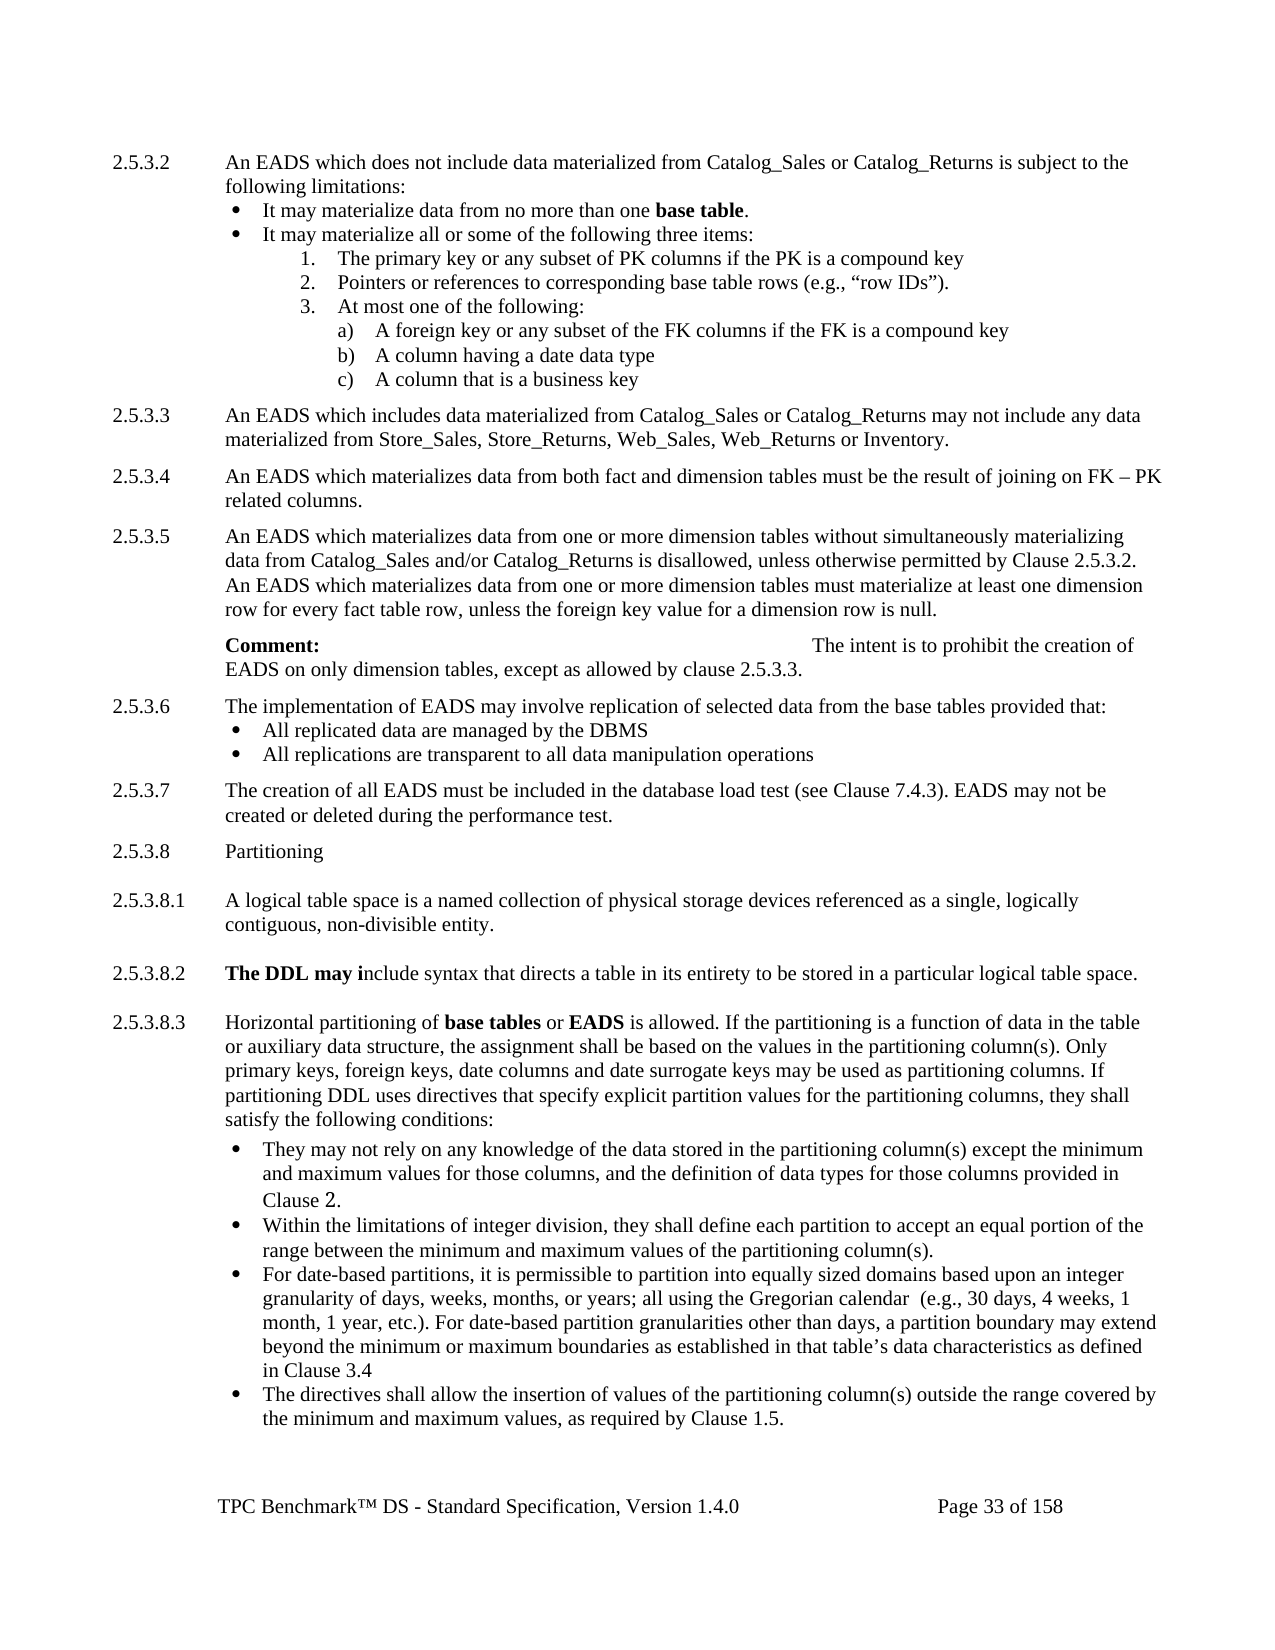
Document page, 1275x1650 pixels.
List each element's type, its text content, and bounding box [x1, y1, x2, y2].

text Partitioning [112, 839, 1162, 863]
text The implementation of EADS may involve replication of selected data from the base tables provided that: [112, 694, 1162, 718]
text An EADS which materializes data from one or more dimension tables without simultaneously materializing data from Catalog_Sales and/or Catalog_Returns is disallowed, unless otherwise permitted by Clause 2.5.3.2. An EADS which materializes data from one or more dimension tables must materialize at least one dimension row for every fact table row, unless the foreign key value for a dimension row is null. [112, 524, 1162, 621]
text An EADS which materializes data from both fact and dimension tables must be the result of joining on FK – PK related columns. [112, 464, 1162, 512]
text An EADS which includes data materialized from Catalog_Sales or Catalog_Returns may not include any data materialized from Store_Sales, Store_Returns, Web_Sales, Web_Returns or Inventory. [112, 403, 1162, 451]
list Pointers or references to corresponding base table rows (e.g., “row IDs”). [300, 270, 1162, 294]
list At most one of the following: [300, 294, 1162, 318]
subtitle Horizontal partitioning of base tables or EADS is allowed. If the partitioning is a function of data in the table or auxiliary data structure, the assignment shall be based on the values in the partitioning column(s). Only primary keys, foreign keys, date columns and date surrogate keys may be used as partitioning columns. If partitioning DDL uses directives that specify explicit partition values for the partitioning columns, they shall satisfy the following conditions: [112, 1010, 1162, 1131]
subtitle A logical table space is a named collection of physical storage devices referenced as a single, logically contiguous, non-divisible entity. [112, 888, 1162, 936]
list A column that is a business key [337, 367, 1162, 391]
list It may materialize all or some of the following three items: [232, 222, 1162, 246]
list All replications are transparent to all data manipulation operations [232, 742, 1162, 766]
list The directives shall allow the insertion of values of the partitioning column(s) outside the range covered by the minimum and maximum values, as required by Clause 1.5. [232, 1382, 1162, 1430]
subtitle The DDL may include syntax that directs a table in its entirety to be stored in a particular logical table space. [112, 961, 1162, 985]
list All replicated data are managed by the DBMS [232, 718, 1162, 742]
list It may materialize data from no more than one base table. [232, 198, 1162, 222]
list The primary key or any subset of PK columns if the PK is a compound key [300, 246, 1162, 270]
list A column having a date data type [337, 342, 1162, 367]
text An EADS which does not include data materialized from Catalog_Sales or Catalog_Returns is subject to the following limitations: [112, 150, 1162, 198]
text The creation of all EADS must be included in the database load test (see Clause 7.4.3). EADS may not be created or deleted during the performance test. [112, 778, 1162, 827]
text The intent is to prohibit the creation of EADS on only dimension tables, except as allowed by clause 2.5.3.3. [225, 633, 1162, 681]
list A foreign key or any subset of the FK columns if the FK is a compound key [337, 318, 1162, 342]
list Within the limitations of integer division, they shall define each partition to accept an equal portion of the range between the minimum and maximum values of the partitioning column(s). [232, 1213, 1162, 1262]
list For date-based partitions, it is permissible to partition into equally sized domains based upon an integer granularity of days, weeks, months, or years; all using the Gregorian calendar (e.g., 30 days, 4 weeks, 1 month, 1 year, etc.). For date-based partition granularities other than days, a partition boundary may extend beyond the minimum or maximum boundaries as established in that table’s data characteristics as defined in Clause 3.4 [232, 1262, 1162, 1382]
